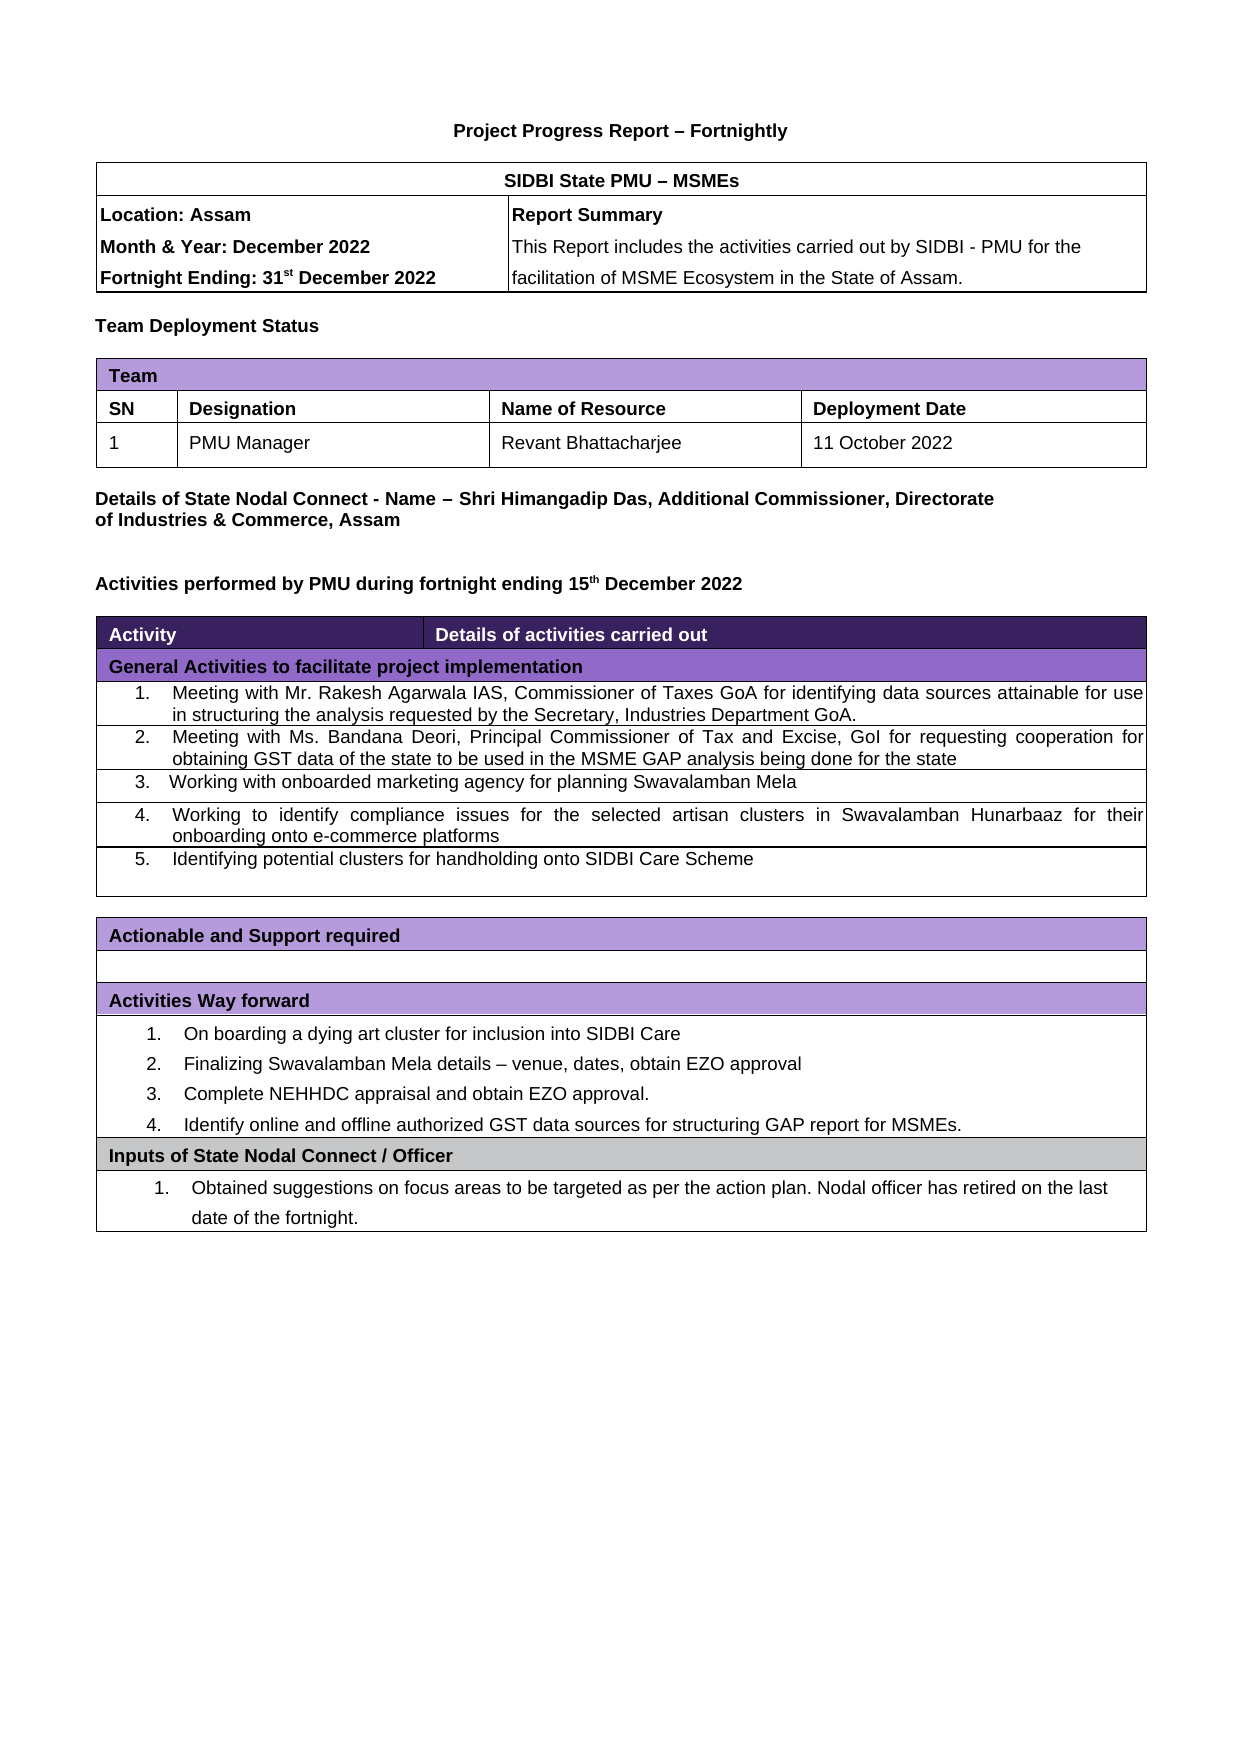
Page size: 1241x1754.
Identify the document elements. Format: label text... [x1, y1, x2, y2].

table_cell PMU Manager [178, 423, 489, 467]
table_cell [97, 951, 1146, 982]
table_header Activity [97, 617, 423, 648]
table_cell Working with onboarded marketing agency for planning Swavalamban Mela [97, 770, 1146, 802]
table_cell General Activities to facilitate project implementation [97, 649, 1146, 681]
table_header SIDBI State PMU – MSMEs [97, 163, 1146, 194]
table_cell Obtained suggestions on focus areas to be targeted as per the action plan. Nodal officer has retired on the last date of the fortnight. [97, 1171, 1146, 1231]
table_cell Name of Resource [490, 391, 801, 422]
table_cell On boarding a dying art cluster for inclusion into SIDBI Care Finalizing Swavalamban Mela details – venue, dates, obtain EZO approval Complete NEHHDC appraisal and obtain EZO approval. Identify online and offline authorized GST data sources for structuring GAP report for MSMEs. [97, 1016, 1146, 1137]
table_cell Inputs of State Nodal Connect / Officer [97, 1138, 1146, 1170]
table_cell Working to identify compliance issues for the selected artisan clusters in Swavalamban Hunarbaaz for their onboarding onto e-commerce platforms [97, 803, 1146, 846]
table_cell Activities Way forward [97, 983, 1146, 1014]
table_header Details of activities carried out [424, 617, 1146, 648]
table_header Team [97, 359, 1146, 390]
table_cell Meeting with Mr. Rakesh Agarwala IAS, Commissioner of Taxes GoA for identifying data sources attainable for use in structuring the analysis requested by the Secretary, Industries Department GoA. [97, 682, 1146, 725]
table_cell Report Summary This Report includes the activities carried out by SIDBI - PMU for the facilitation of MSME Ecosystem in the State of Assam. [509, 196, 1146, 291]
table_cell Designation [178, 391, 489, 422]
table_cell Meeting with Ms. Bandana Deori, Principal Commissioner of Tax and Excise, GoI for requesting cooperation for obtaining GST data of the state to be used in the MSME GAP analysis being done for the state [97, 726, 1146, 769]
table_cell Location: Assam Month & Year: December 2022 Fortnight Ending: 31st December 2022 [97, 196, 508, 291]
table_cell Deployment Date [802, 391, 1146, 422]
table_cell 11 October 2022 [802, 423, 1146, 467]
text Team Deployment Status [95, 315, 1157, 337]
table_header Actionable and Support required [97, 918, 1146, 950]
table_cell 1 [97, 423, 177, 467]
table_cell Identifying potential clusters for handholding onto SIDBI Care Scheme [97, 848, 1146, 896]
text Project Progress Report – Fortnightly [452, 120, 789, 141]
text Details of State Nodal Connect - Name – Shri Himangadip Das, Additional Commissioner, Directorate of Industries & Commerce, Assam [95, 489, 1009, 530]
text Activities performed by PMU during fortnight ending 15th December 2022 [95, 573, 1157, 595]
table_cell Revant Bhattacharjee [490, 423, 801, 467]
table_cell SN [97, 391, 177, 422]
